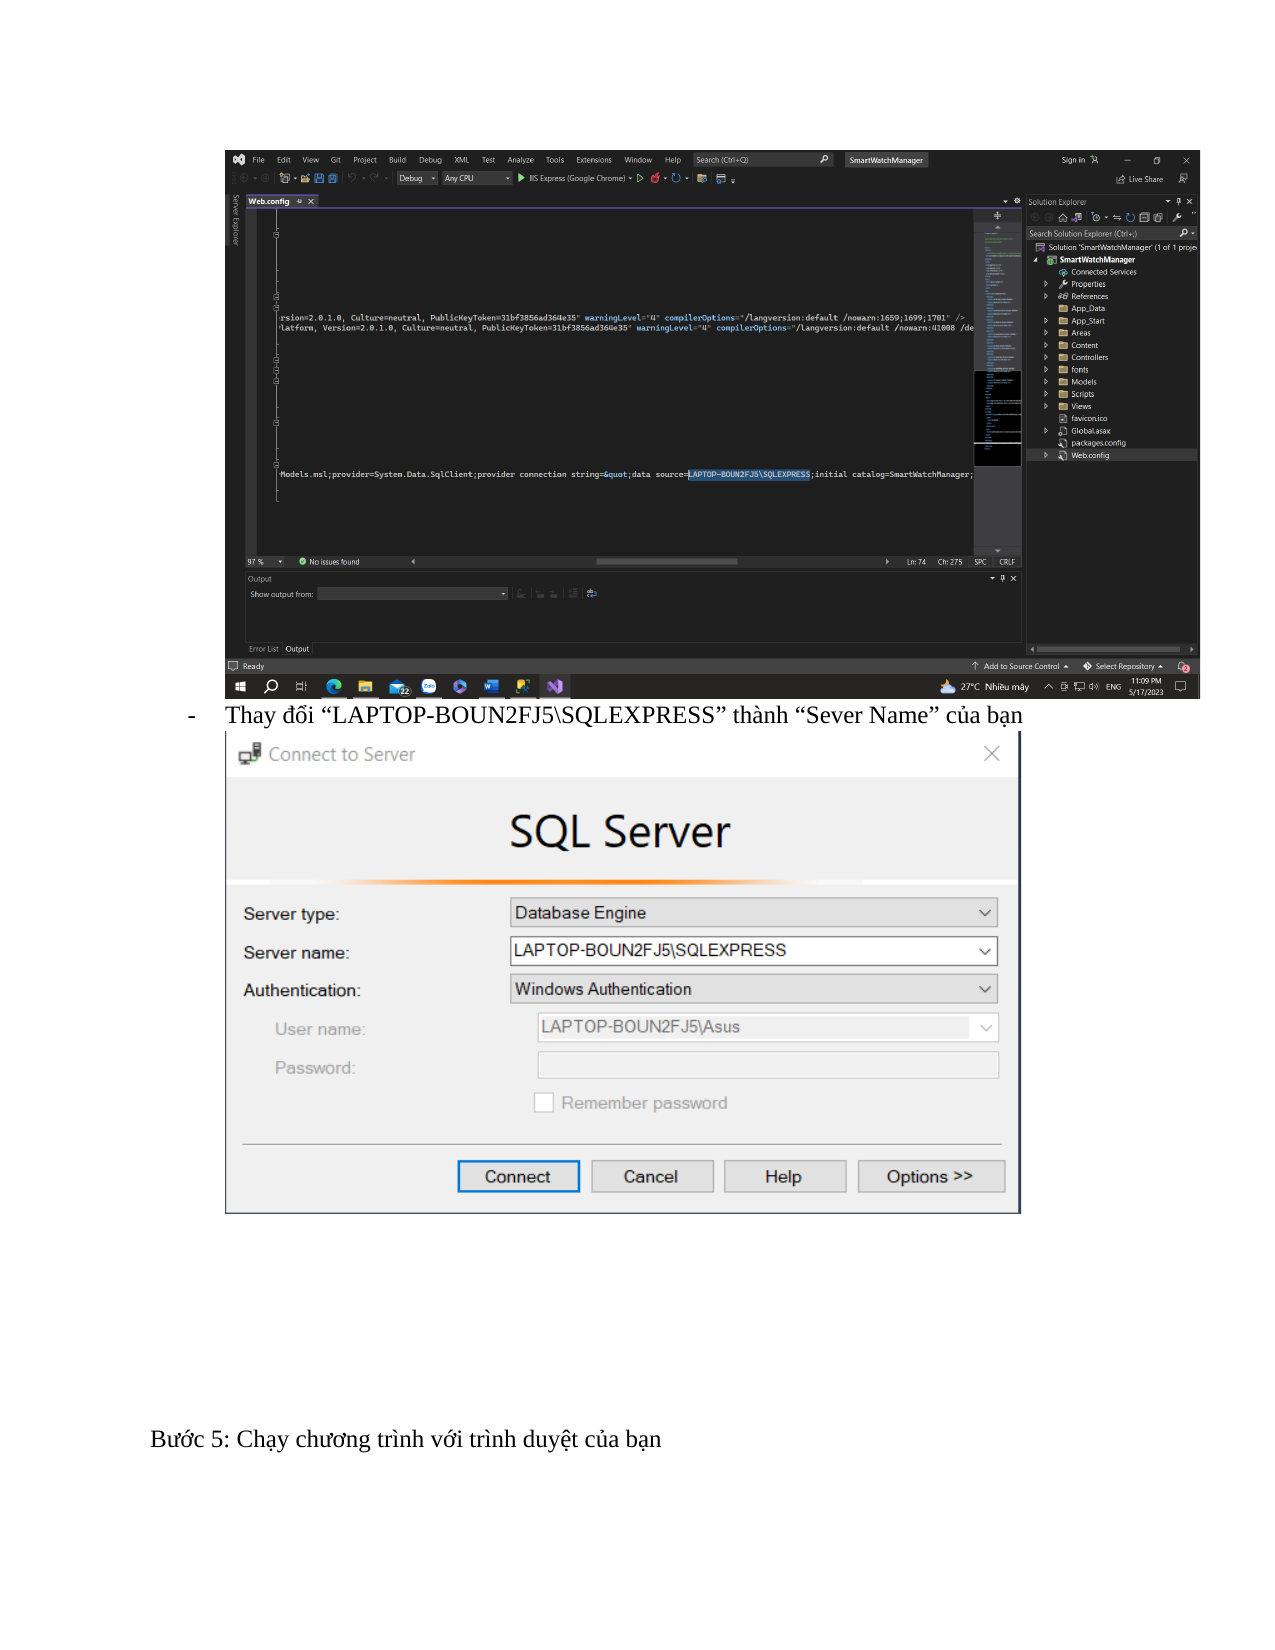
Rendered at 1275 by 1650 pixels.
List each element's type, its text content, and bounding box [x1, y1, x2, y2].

picture [225, 731, 1022, 1214]
text Bước 5: Chạy chương trình với trình duyệt của bạn [150, 1424, 1125, 1452]
picture [225, 150, 1200, 699]
